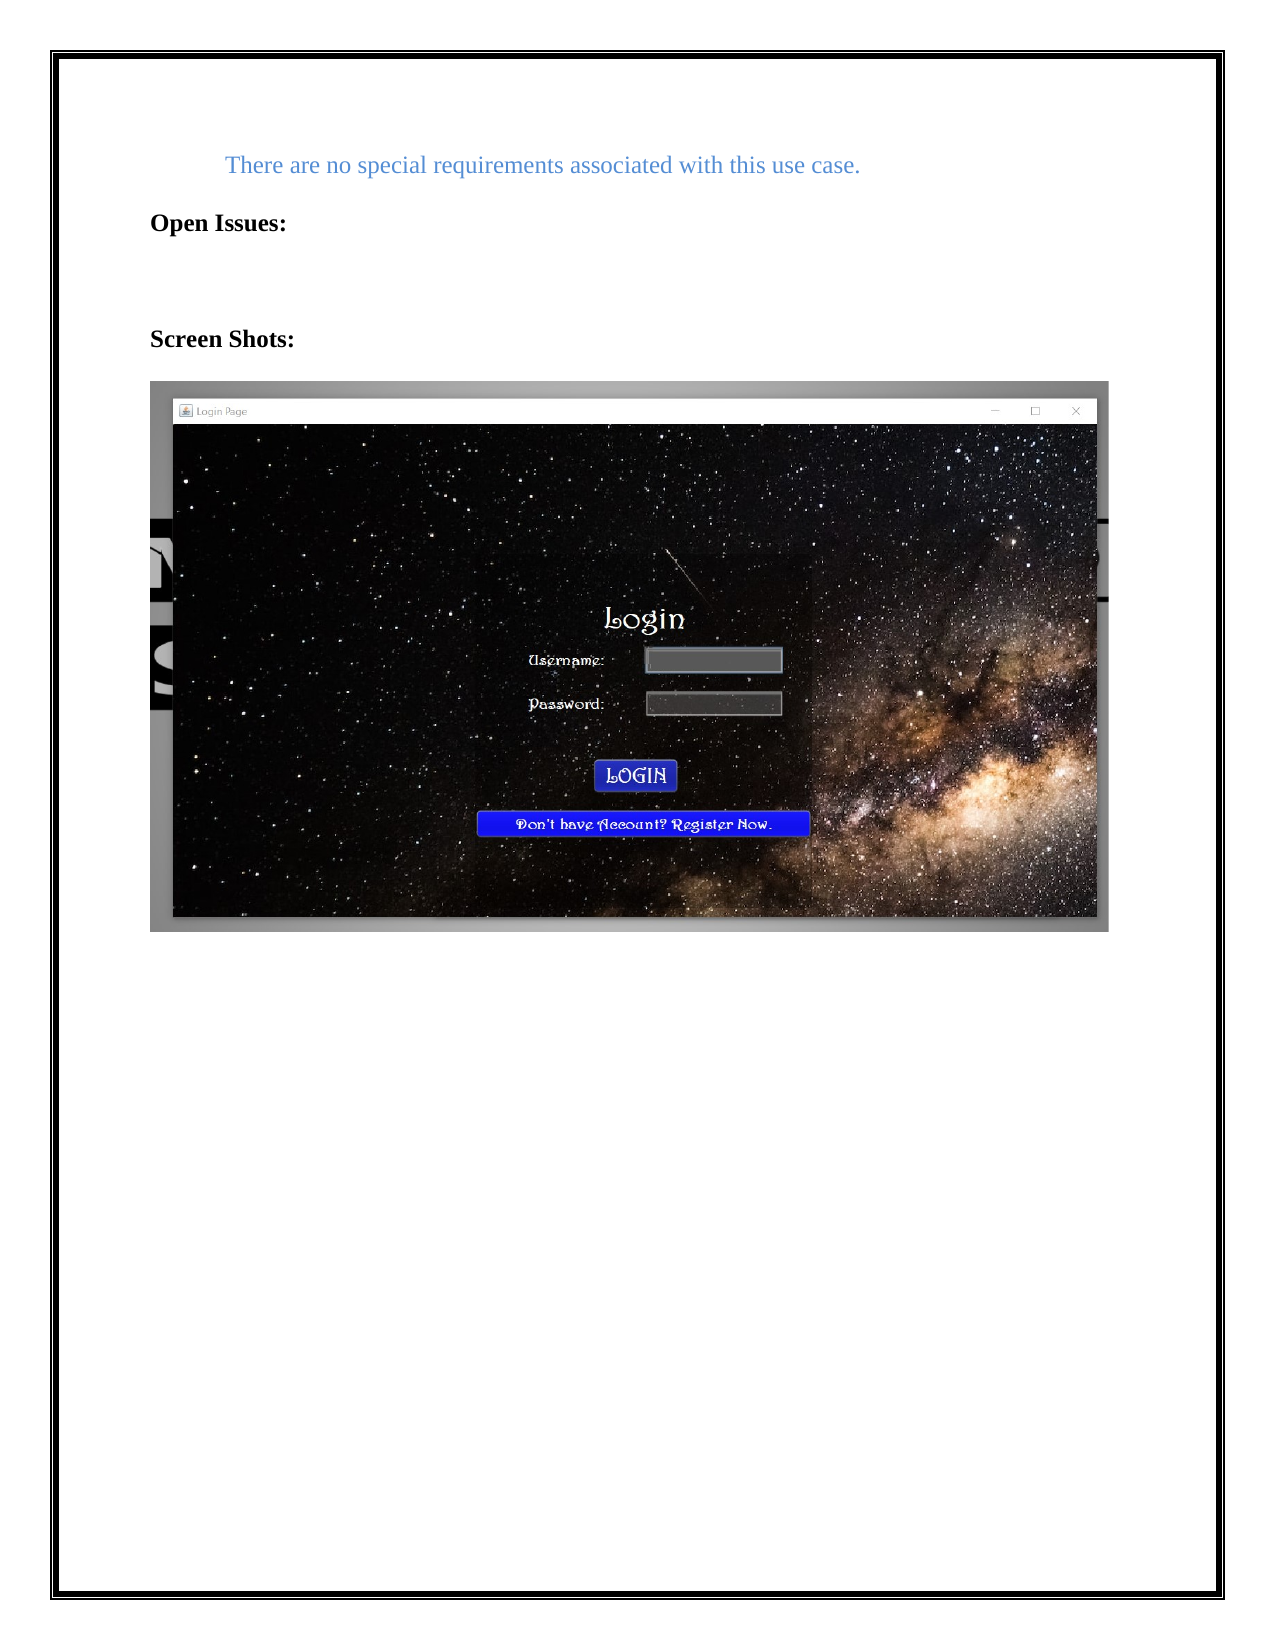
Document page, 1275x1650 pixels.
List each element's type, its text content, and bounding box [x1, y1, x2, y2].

text There are no special requirements associated with this use case. [150, 150, 1125, 179]
list Screen Shots: [150, 324, 1125, 352]
text Open Issues: [150, 208, 1125, 237]
picture [150, 381, 1109, 932]
